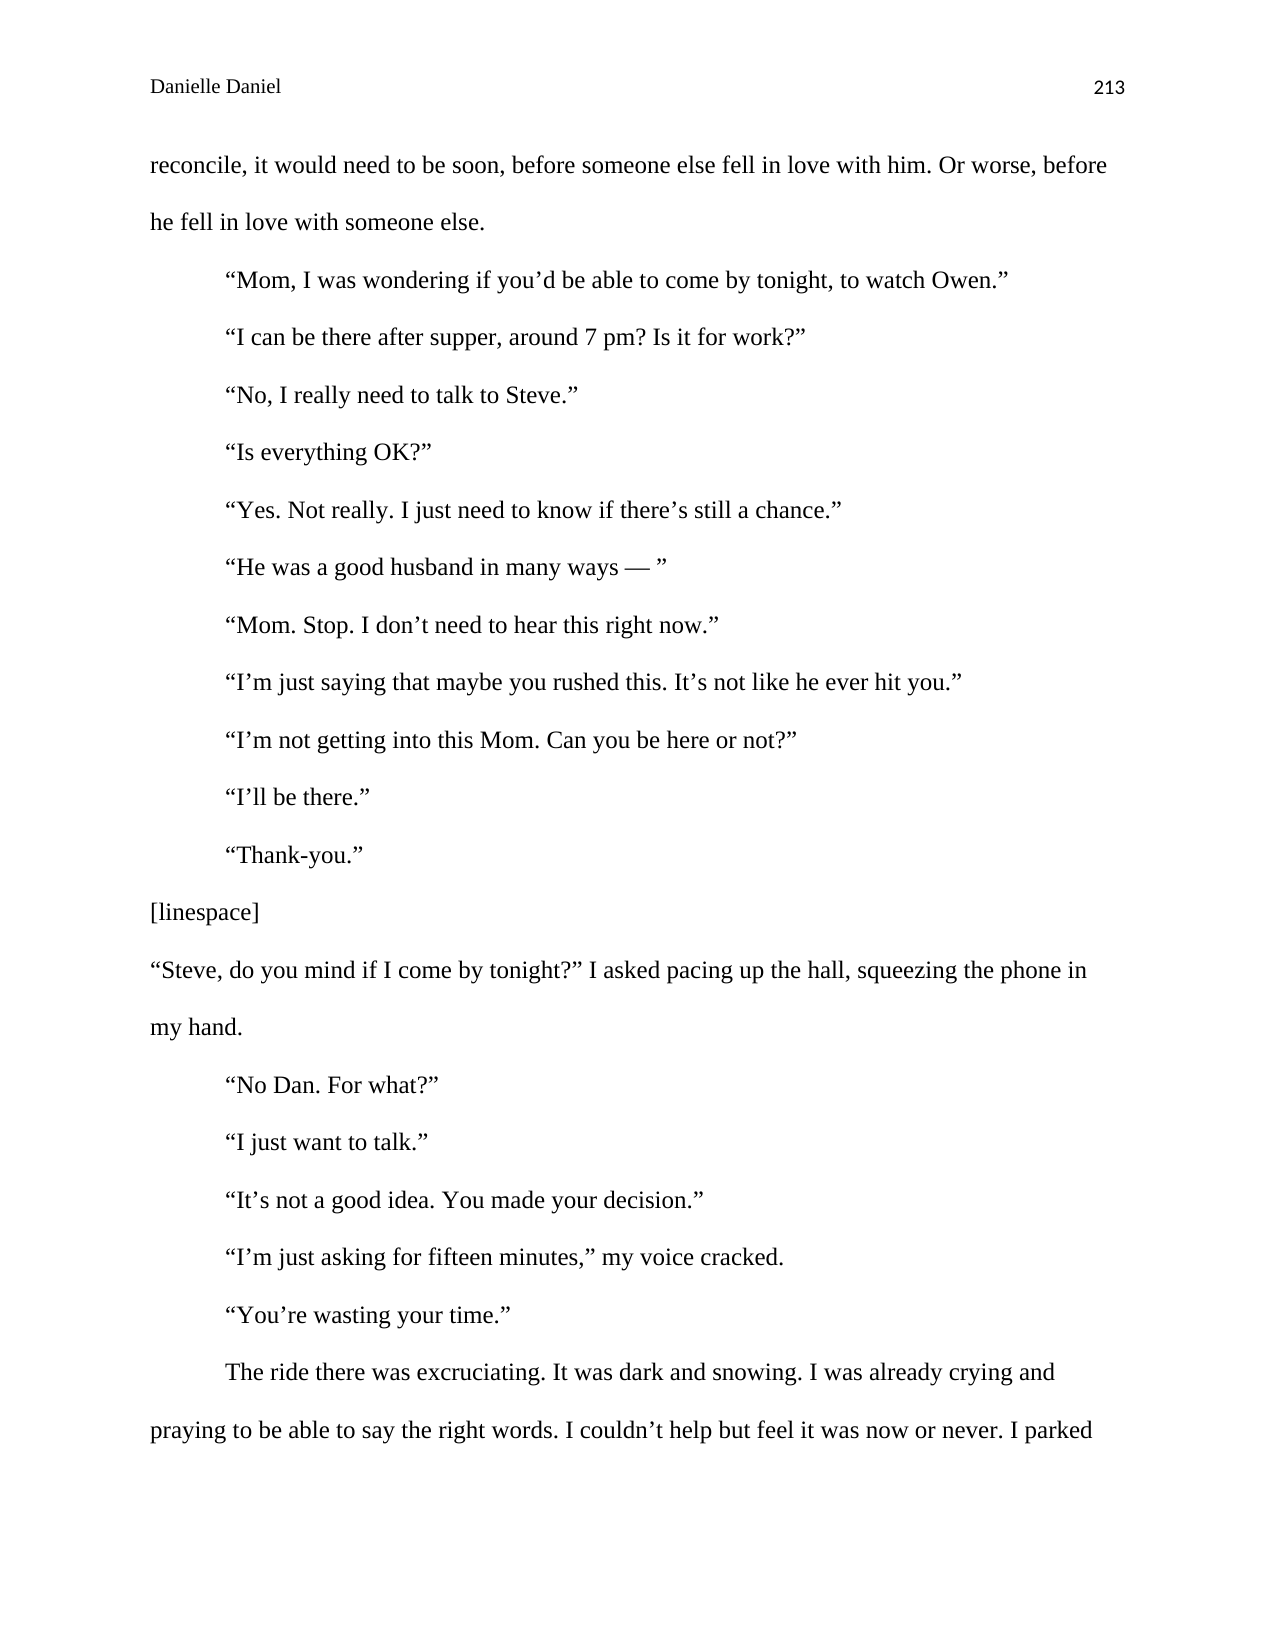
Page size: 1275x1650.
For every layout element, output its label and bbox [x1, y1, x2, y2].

text [150, 150, 1125, 1444]
